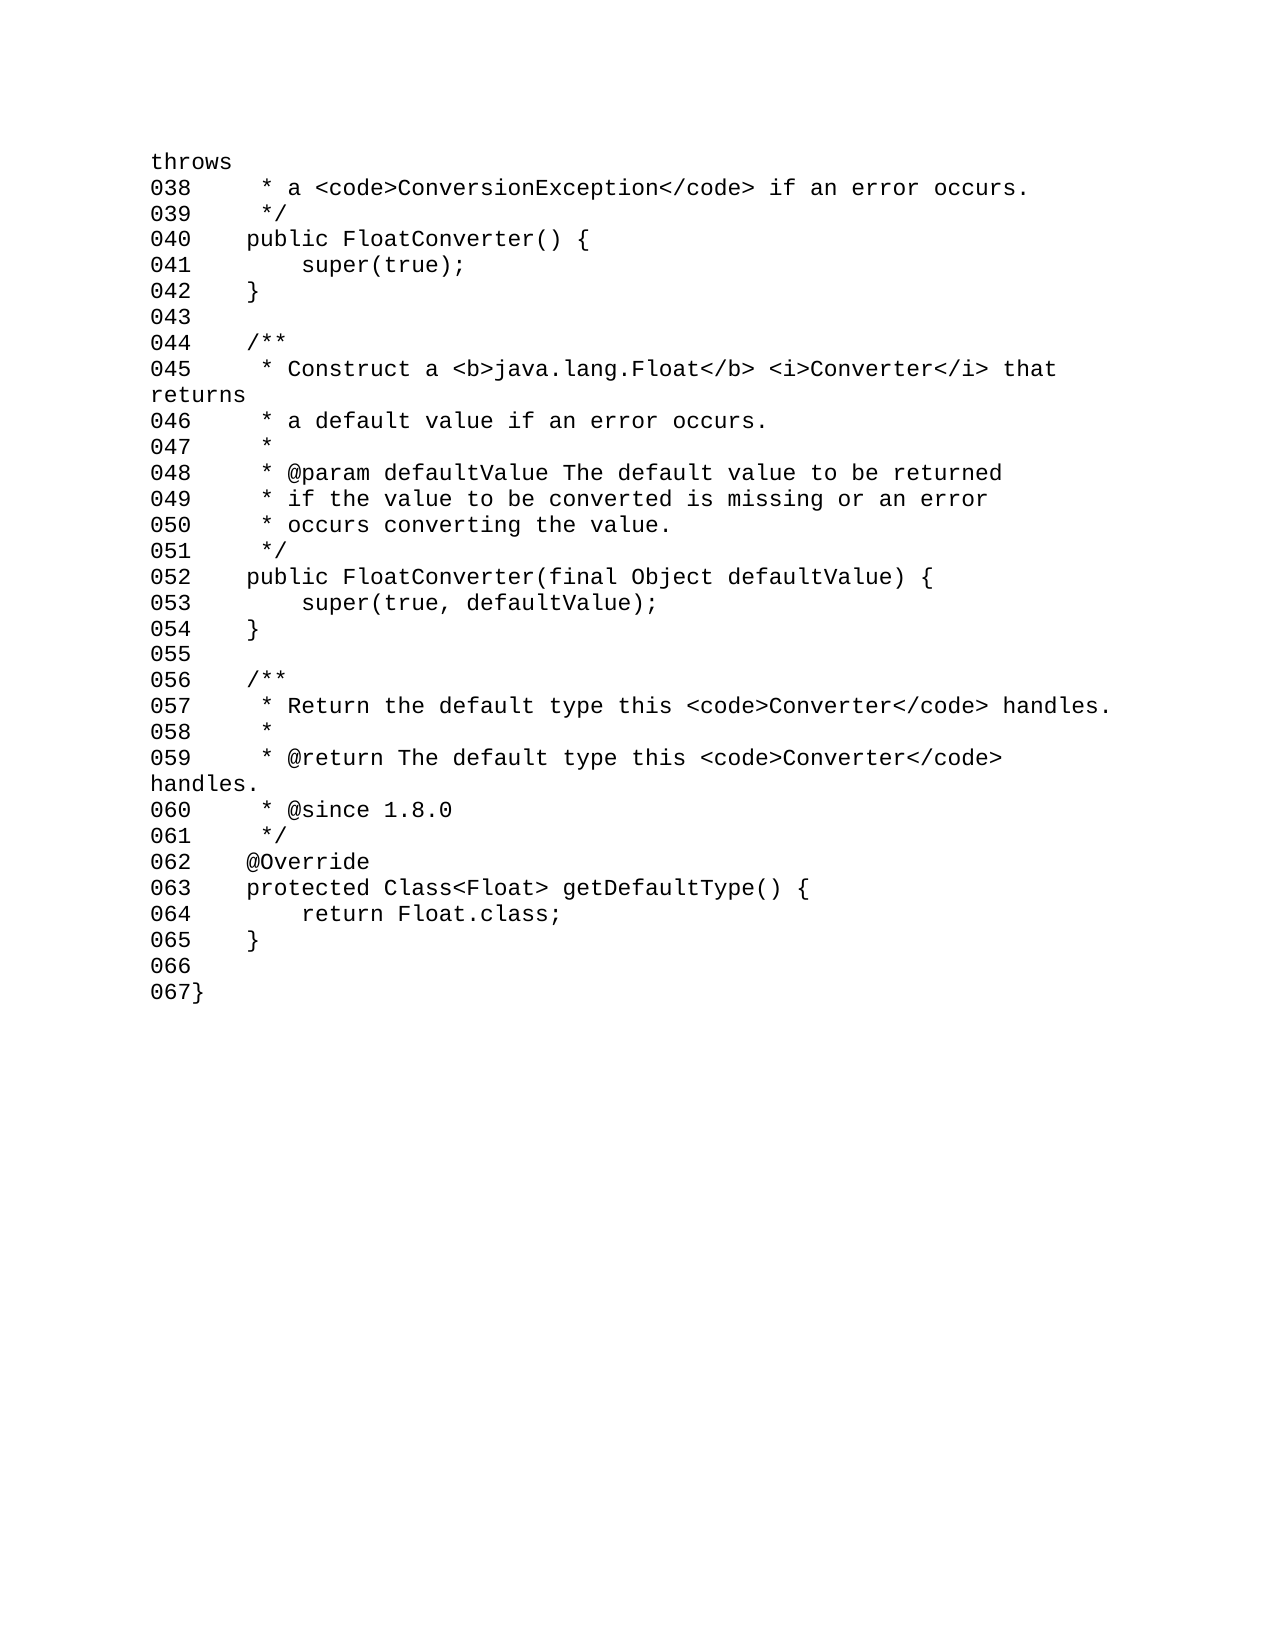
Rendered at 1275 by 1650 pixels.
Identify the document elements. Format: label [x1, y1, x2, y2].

text [150, 150, 1125, 1499]
